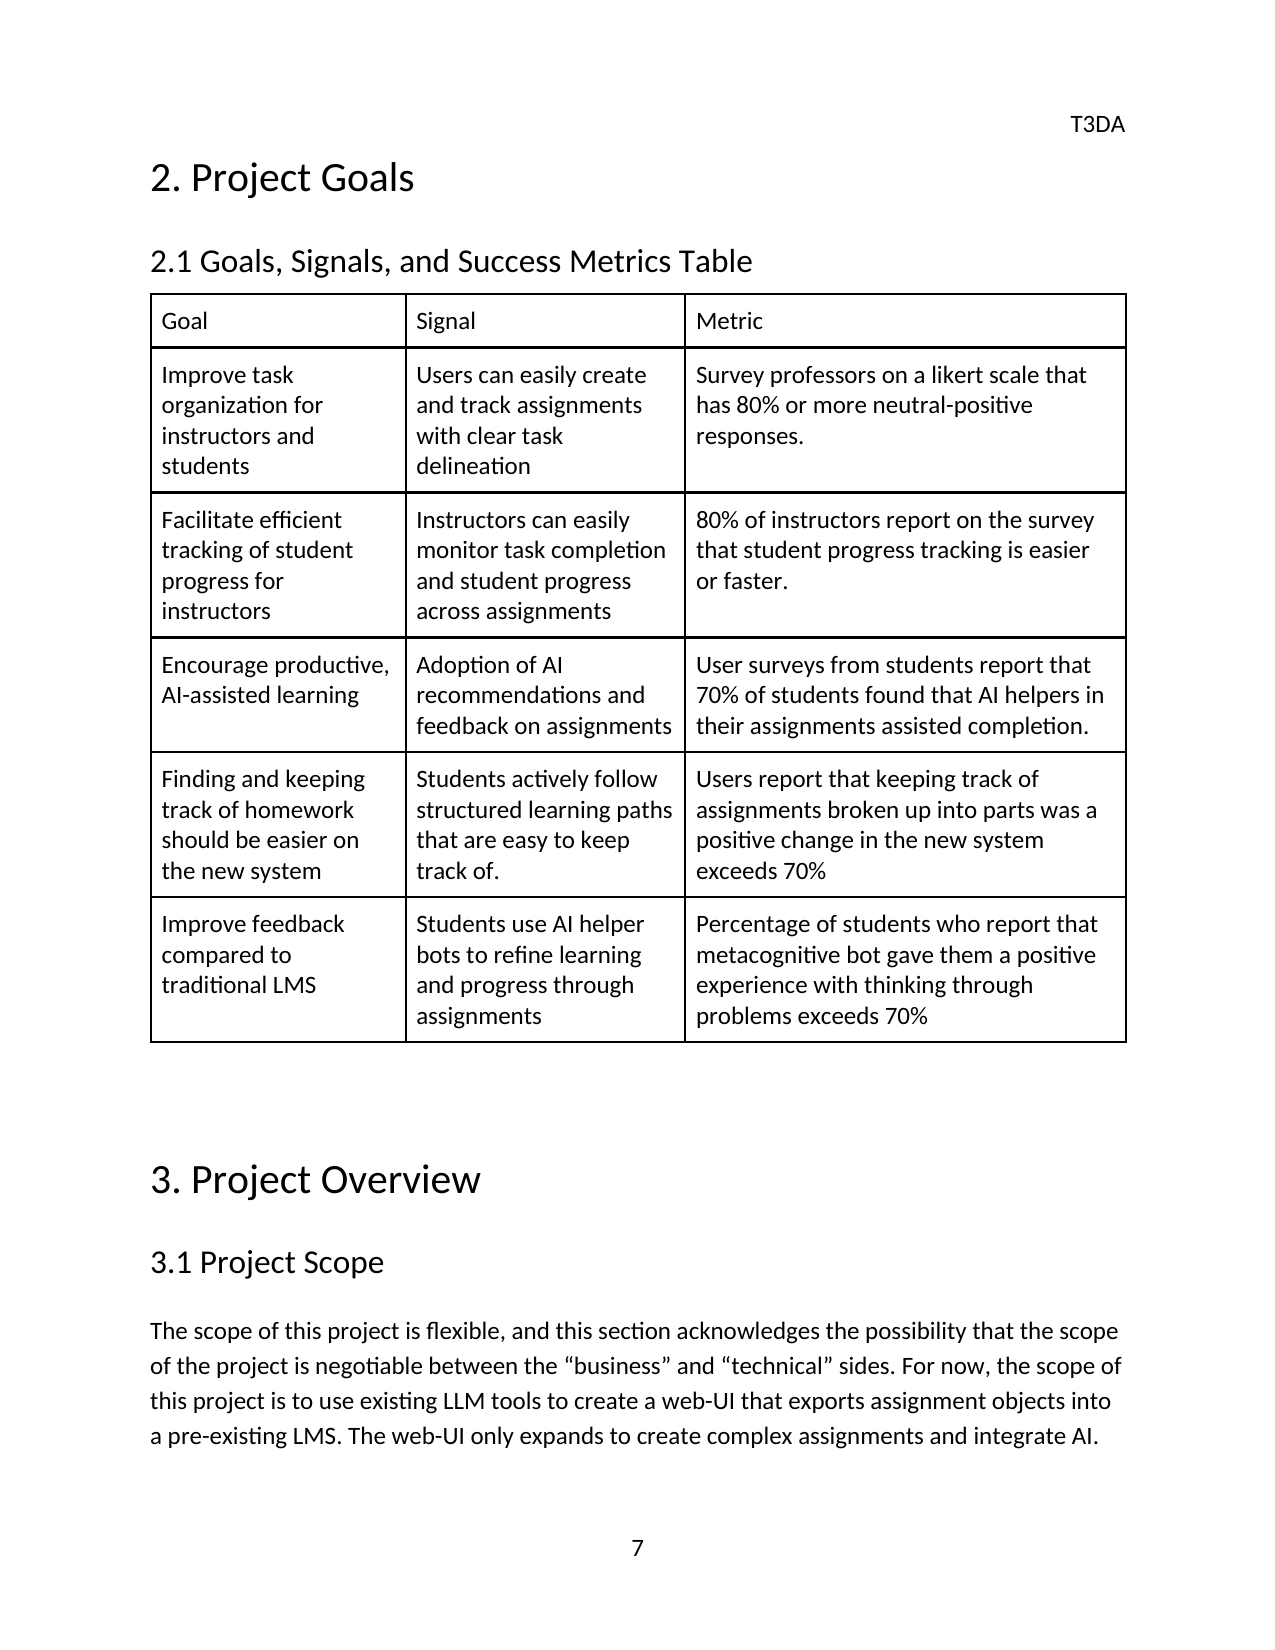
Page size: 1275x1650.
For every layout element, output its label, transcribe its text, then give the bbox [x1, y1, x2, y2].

table_cell Facilitate efficient tracking of student progress for instructors [152, 494, 405, 636]
table_cell Encourage productive, AI-assisted learning [152, 639, 405, 751]
subtitle 2.1 Goals, Signals, and Success Metrics Table [150, 240, 1125, 281]
table_header Metric [686, 295, 1125, 346]
table_cell Survey professors on a likert scale that has 80% or more neutral-positive responses. [686, 349, 1125, 491]
text The scope of this project is flexible, and this section acknowledges the possibility that the scope of the project is negotiable between the “business” and “technical” sides. For now, the scope of this project is to use existing LLM tools to create a web-UI that exports assignment objects into a pre-existing LMS. The web-UI only expands to create complex assignments and integrate AI. [150, 1315, 1125, 1451]
subtitle 3. Project Overview [150, 1153, 1125, 1204]
table_cell Improve task organization for instructors and students [152, 349, 405, 491]
table_cell Percentage of students who report that metacognitive bot gave them a positive experience with thinking through problems exceeds 70% [686, 898, 1125, 1041]
table_cell Students use AI helper bots to refine learning and progress through assignments [407, 898, 684, 1041]
table_cell Users report that keeping track of assignments broken up into parts was a positive change in the new system exceeds 70% [686, 753, 1125, 896]
table_cell Adoption of AI recommendations and feedback on assignments [407, 639, 684, 751]
table_cell 80% of instructors report on the survey that student progress tracking is easier or faster. [686, 494, 1125, 636]
table_header Goal [152, 295, 405, 346]
table_cell User surveys from students report that 70% of students found that AI helpers in their assignments assisted completion. [686, 639, 1125, 751]
table_cell Instructors can easily monitor task completion and student progress across assignments [407, 494, 684, 636]
table_cell Students actively follow structured learning paths that are easy to keep track of. [407, 753, 684, 896]
table_cell Improve feedback compared to traditional LMS [152, 898, 405, 1041]
table_cell Users can easily create and track assignments with clear task delineation [407, 349, 684, 491]
subtitle 2. Project Goals [150, 151, 1125, 202]
subtitle 3.1 Project Scope [150, 1241, 1125, 1282]
table_cell Finding and keeping track of homework should be easier on the new system [152, 753, 405, 896]
table_header Signal [407, 295, 684, 346]
